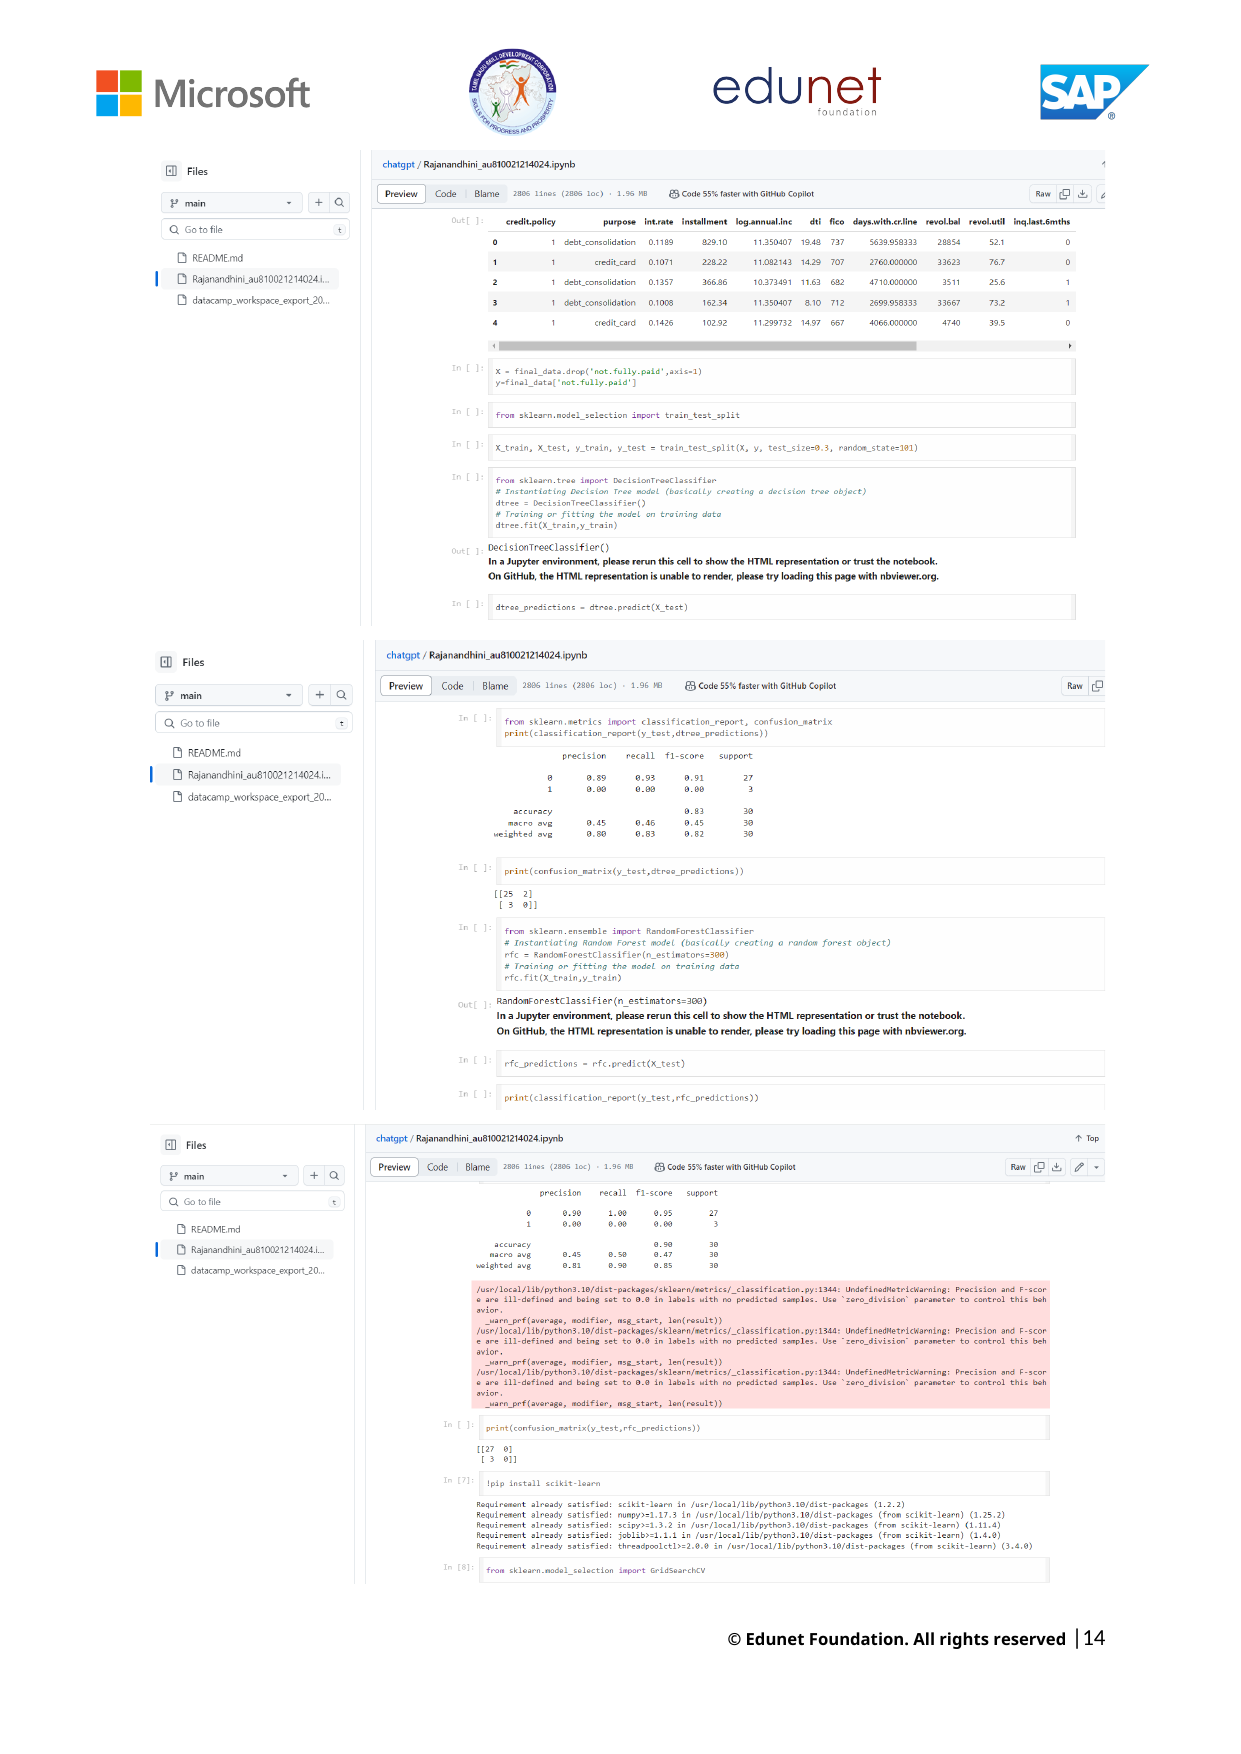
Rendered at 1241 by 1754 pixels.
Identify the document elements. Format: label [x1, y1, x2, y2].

picture [150, 150, 1106, 626]
picture [706, 60, 889, 122]
picture [91, 65, 316, 121]
picture [1039, 63, 1151, 121]
picture [466, 45, 558, 137]
picture [150, 640, 1106, 1110]
picture [150, 1123, 1106, 1584]
